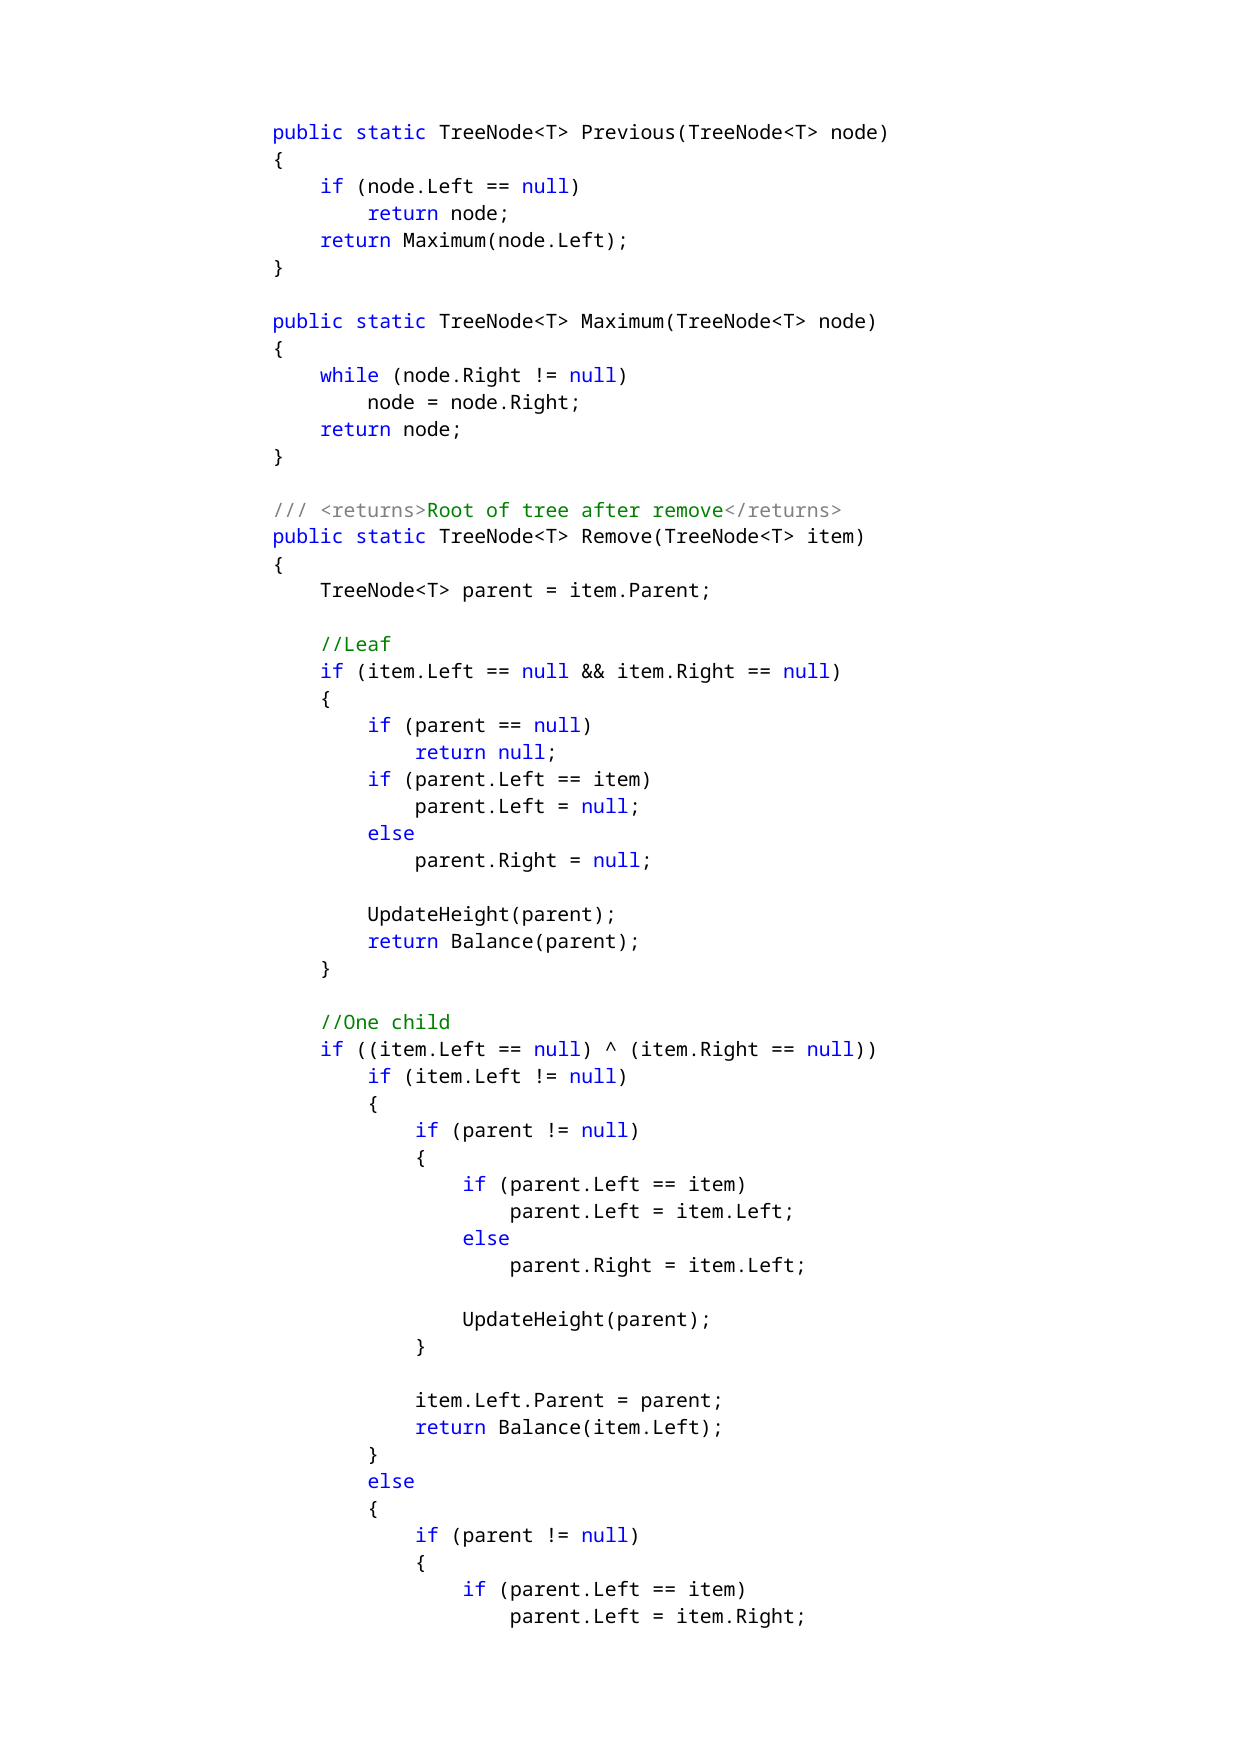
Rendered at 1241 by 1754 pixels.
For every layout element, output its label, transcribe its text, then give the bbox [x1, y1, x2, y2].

text parent.Right = item.Left; [177, 1251, 1152, 1278]
text } [177, 442, 1152, 469]
text } [177, 954, 1152, 981]
text //One child [177, 1008, 1152, 1035]
text else [177, 1224, 1152, 1251]
text TreeNode<T> parent = item.Parent; [177, 577, 1152, 604]
text return node; [177, 415, 1152, 442]
text parent.Left = item.Right; [177, 1602, 1152, 1629]
text { [177, 1494, 1152, 1521]
text if (item.Left != null) [177, 1062, 1152, 1089]
text UpdateHeight(parent); [177, 1305, 1152, 1332]
text if ((item.Left == null) ^ (item.Right == null)) [177, 1035, 1152, 1062]
text { [177, 145, 1152, 172]
text if (parent == null) [177, 712, 1152, 739]
text { [177, 1143, 1152, 1170]
text if (item.Left == null && item.Right == null) [177, 658, 1152, 685]
text parent.Left = null; [177, 793, 1152, 819]
text } [177, 1332, 1152, 1359]
text if (parent != null) [177, 1116, 1152, 1143]
text } [177, 253, 1152, 280]
text if (parent != null) [177, 1521, 1152, 1548]
text public static TreeNode<T> Maximum(TreeNode<T> node) [177, 307, 1152, 334]
text if (parent.Left == item) [177, 1575, 1152, 1602]
text return Maximum(node.Left); [177, 226, 1152, 253]
text public static TreeNode<T> Previous(TreeNode<T> node) [177, 118, 1152, 145]
text return Balance(parent); [177, 927, 1152, 954]
text parent.Left = item.Left; [177, 1197, 1152, 1224]
text else [177, 1467, 1152, 1494]
text } [177, 1440, 1152, 1467]
text item.Left.Parent = parent; [177, 1386, 1152, 1413]
text { [177, 1548, 1152, 1575]
text { [177, 1089, 1152, 1116]
text return node; [177, 199, 1152, 226]
text public static TreeNode<T> Remove(TreeNode<T> item) [177, 523, 1152, 550]
text else [177, 819, 1152, 847]
text { [177, 550, 1152, 577]
text /// <returns>Root of tree after remove</returns> [177, 496, 1152, 523]
text node = node.Right; [177, 388, 1152, 415]
text UpdateHeight(parent); [177, 901, 1152, 927]
text return null; [177, 739, 1152, 766]
text return Balance(item.Left); [177, 1413, 1152, 1440]
text if (node.Left == null) [177, 172, 1152, 199]
text { [177, 334, 1152, 361]
text while (node.Right != null) [177, 361, 1152, 388]
text //Leaf [177, 631, 1152, 658]
text { [177, 685, 1152, 712]
text if (parent.Left == item) [177, 1170, 1152, 1197]
text parent.Right = null; [177, 847, 1152, 873]
text if (parent.Left == item) [177, 766, 1152, 793]
